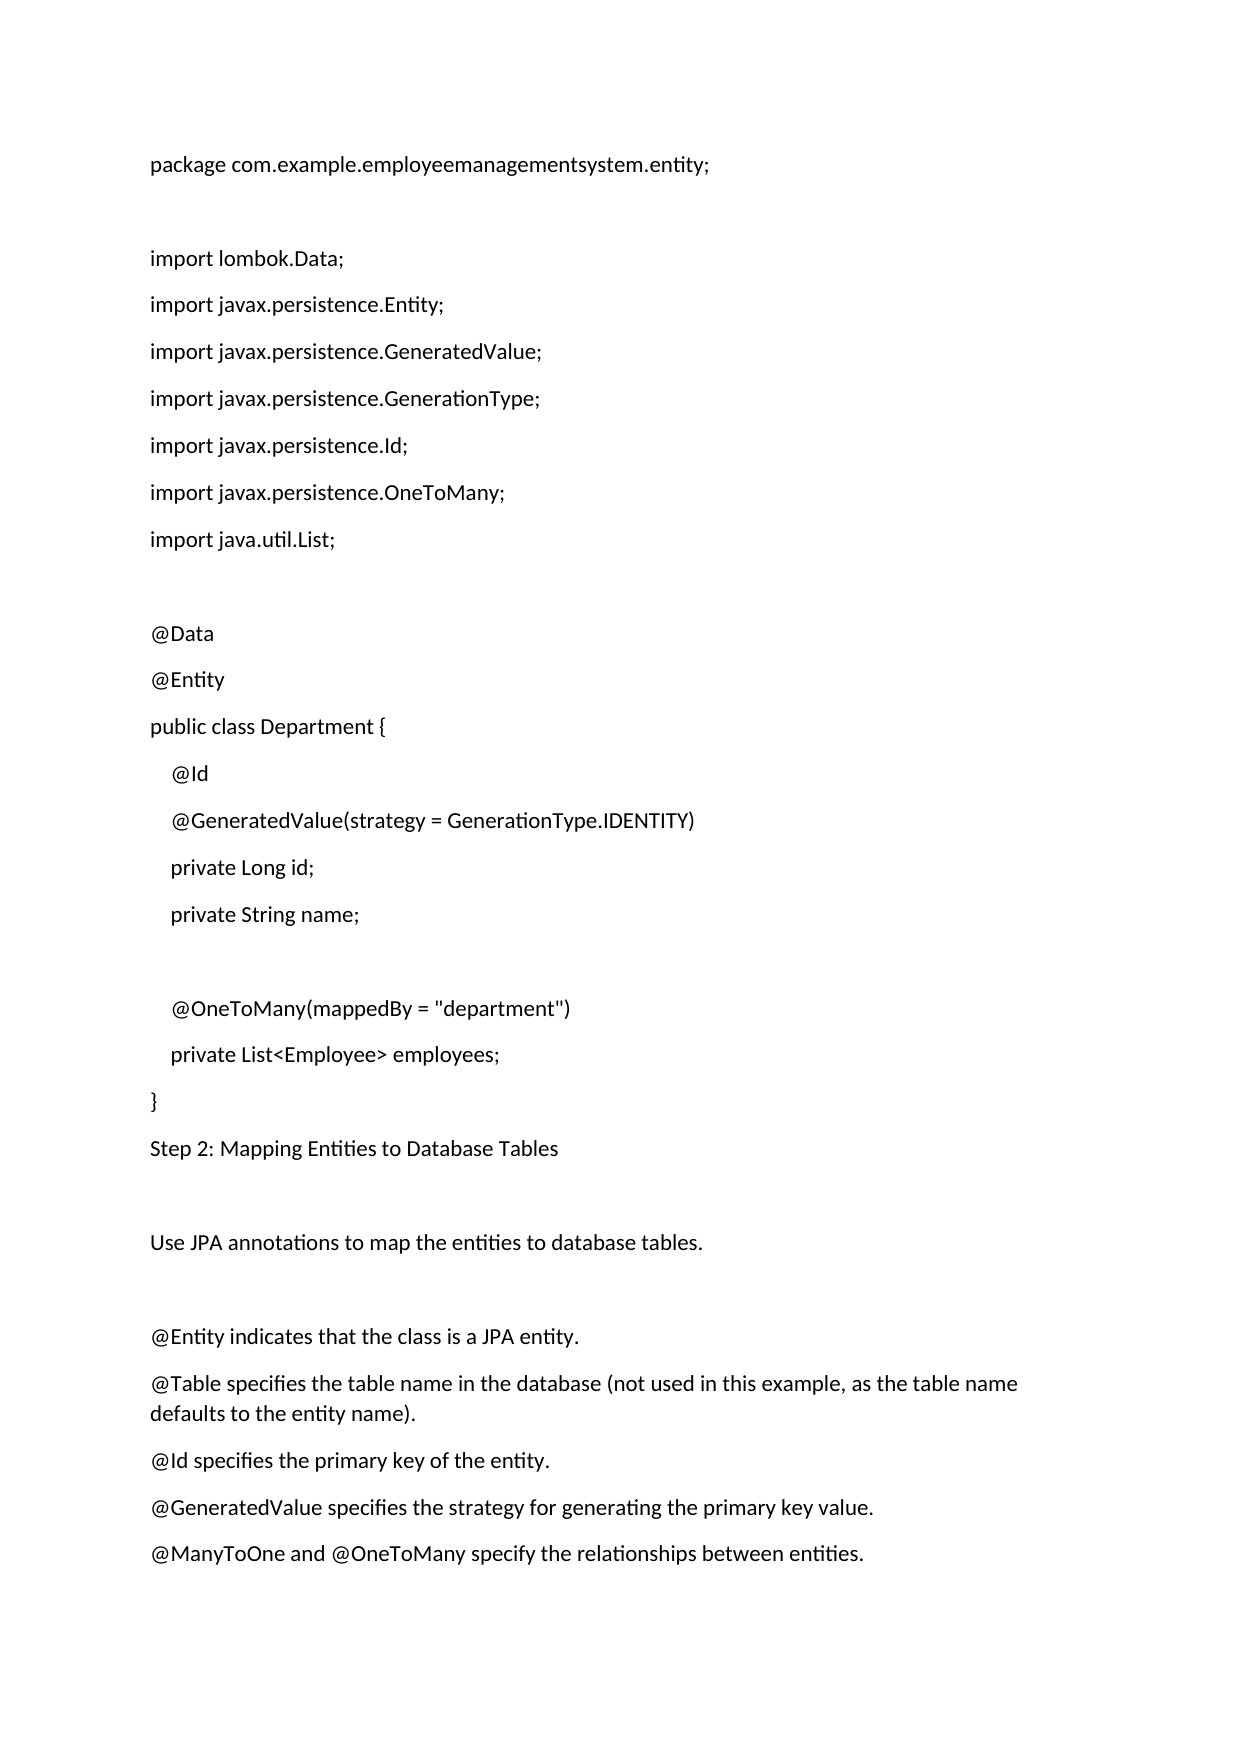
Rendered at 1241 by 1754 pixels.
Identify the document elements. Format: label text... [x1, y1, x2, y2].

text @GeneratedValue(strategy = GenerationType.IDENTITY) [150, 806, 1090, 834]
text @ManyToOne and @OneToMany specify the relationships between entities. [150, 1539, 1090, 1568]
text @Table specifies the table name in the database (not used in this example, as the table name defaults to the entity name). [150, 1369, 1090, 1427]
text @Entity [150, 666, 1090, 694]
text import java.util.List; [150, 525, 1090, 553]
text @GeneratedValue specifies the strategy for generating the primary key value. [150, 1493, 1090, 1521]
text @Data [150, 619, 1090, 647]
text private List<Employee> employees; [150, 1041, 1090, 1069]
text @Id specifies the primary key of the entity. [150, 1446, 1090, 1474]
text private String name; [150, 900, 1090, 928]
text import javax.persistence.GenerationType; [150, 384, 1090, 412]
text package com.example.employeemanagementsystem.entity; [150, 150, 1090, 178]
text import javax.persistence.Entity; [150, 291, 1090, 319]
text Use JPA annotations to map the entities to database tables. [150, 1228, 1090, 1256]
text import javax.persistence.Id; [150, 431, 1090, 459]
text } [150, 1087, 1090, 1116]
text private Long id; [150, 853, 1090, 881]
text import javax.persistence.GeneratedValue; [150, 337, 1090, 366]
text public class Department { [150, 712, 1090, 741]
text import javax.persistence.OneToMany; [150, 478, 1090, 506]
text @Id [150, 759, 1090, 787]
text Step 2: Mapping Entities to Database Tables [150, 1134, 1090, 1162]
text import lombok.Data; [150, 244, 1090, 272]
text @OneToMany(mappedBy = "department") [150, 994, 1090, 1022]
text @Entity indicates that the class is a JPA entity. [150, 1322, 1090, 1350]
